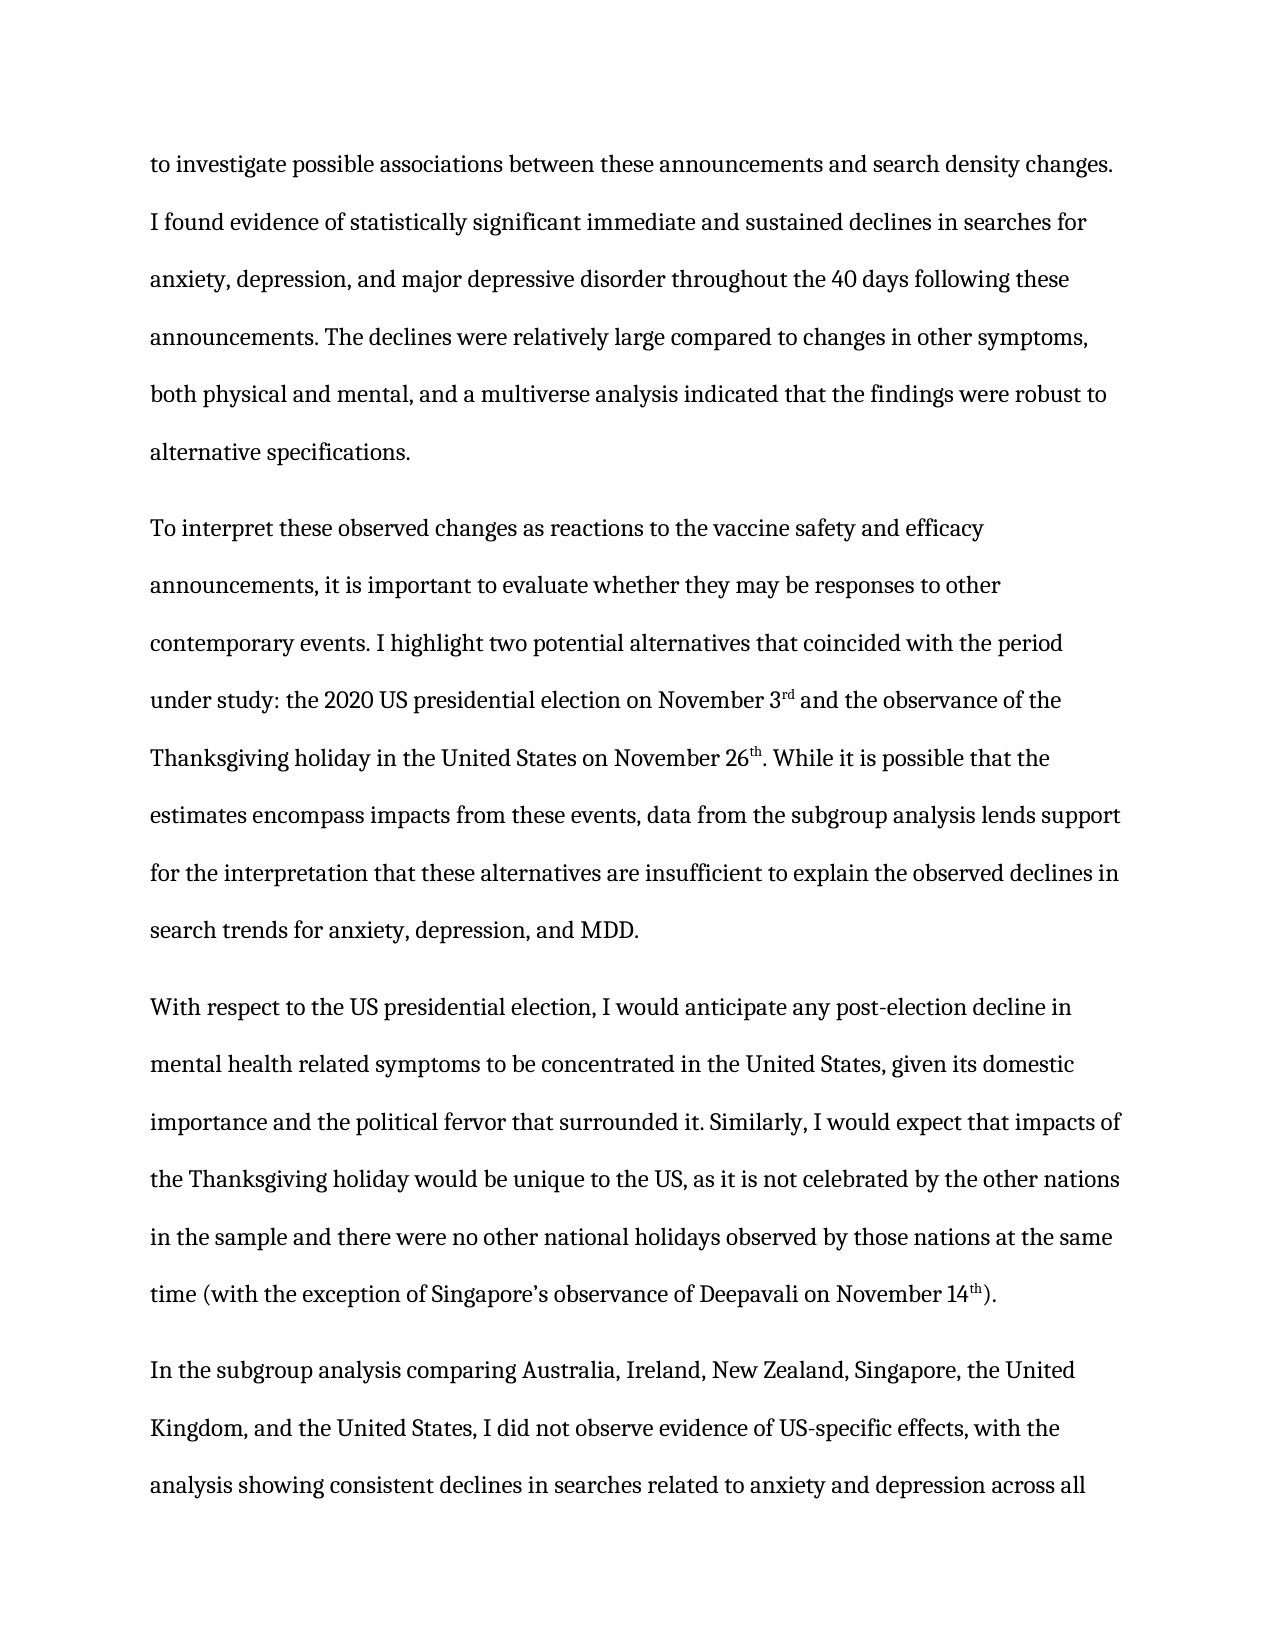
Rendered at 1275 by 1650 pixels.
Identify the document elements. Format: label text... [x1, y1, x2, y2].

text To interpret these observed changes as reactions to the vaccine safety and efficacy announcements, it is important to evaluate whether they may be responses to other contemporary events. I highlight two potential alternatives that coincided with the period under study: the 2020 US presidential election on November 3rd and the observance of the Thanksgiving holiday in the United States on November 26th. While it is possible that the estimates encompass impacts from these events, data from the subgroup analysis lends support for the interpretation that these alternatives are insufficient to explain the observed declines in search trends for anxiety, depression, and MDD. [150, 514, 1125, 945]
text With respect to the US presidential election, I would anticipate any post-election decline in mental health related symptoms to be concentrated in the United States, given its domestic importance and the political fervor that surrounded it. Similarly, I would expect that impacts of the Thanksgiving holiday would be unique to the US, as it is not celebrated by the other nations in the sample and there were no other national holidays observed by those nations at the same time (with the exception of Singapore’s observance of Deepavali on November 14th). [150, 992, 1125, 1309]
